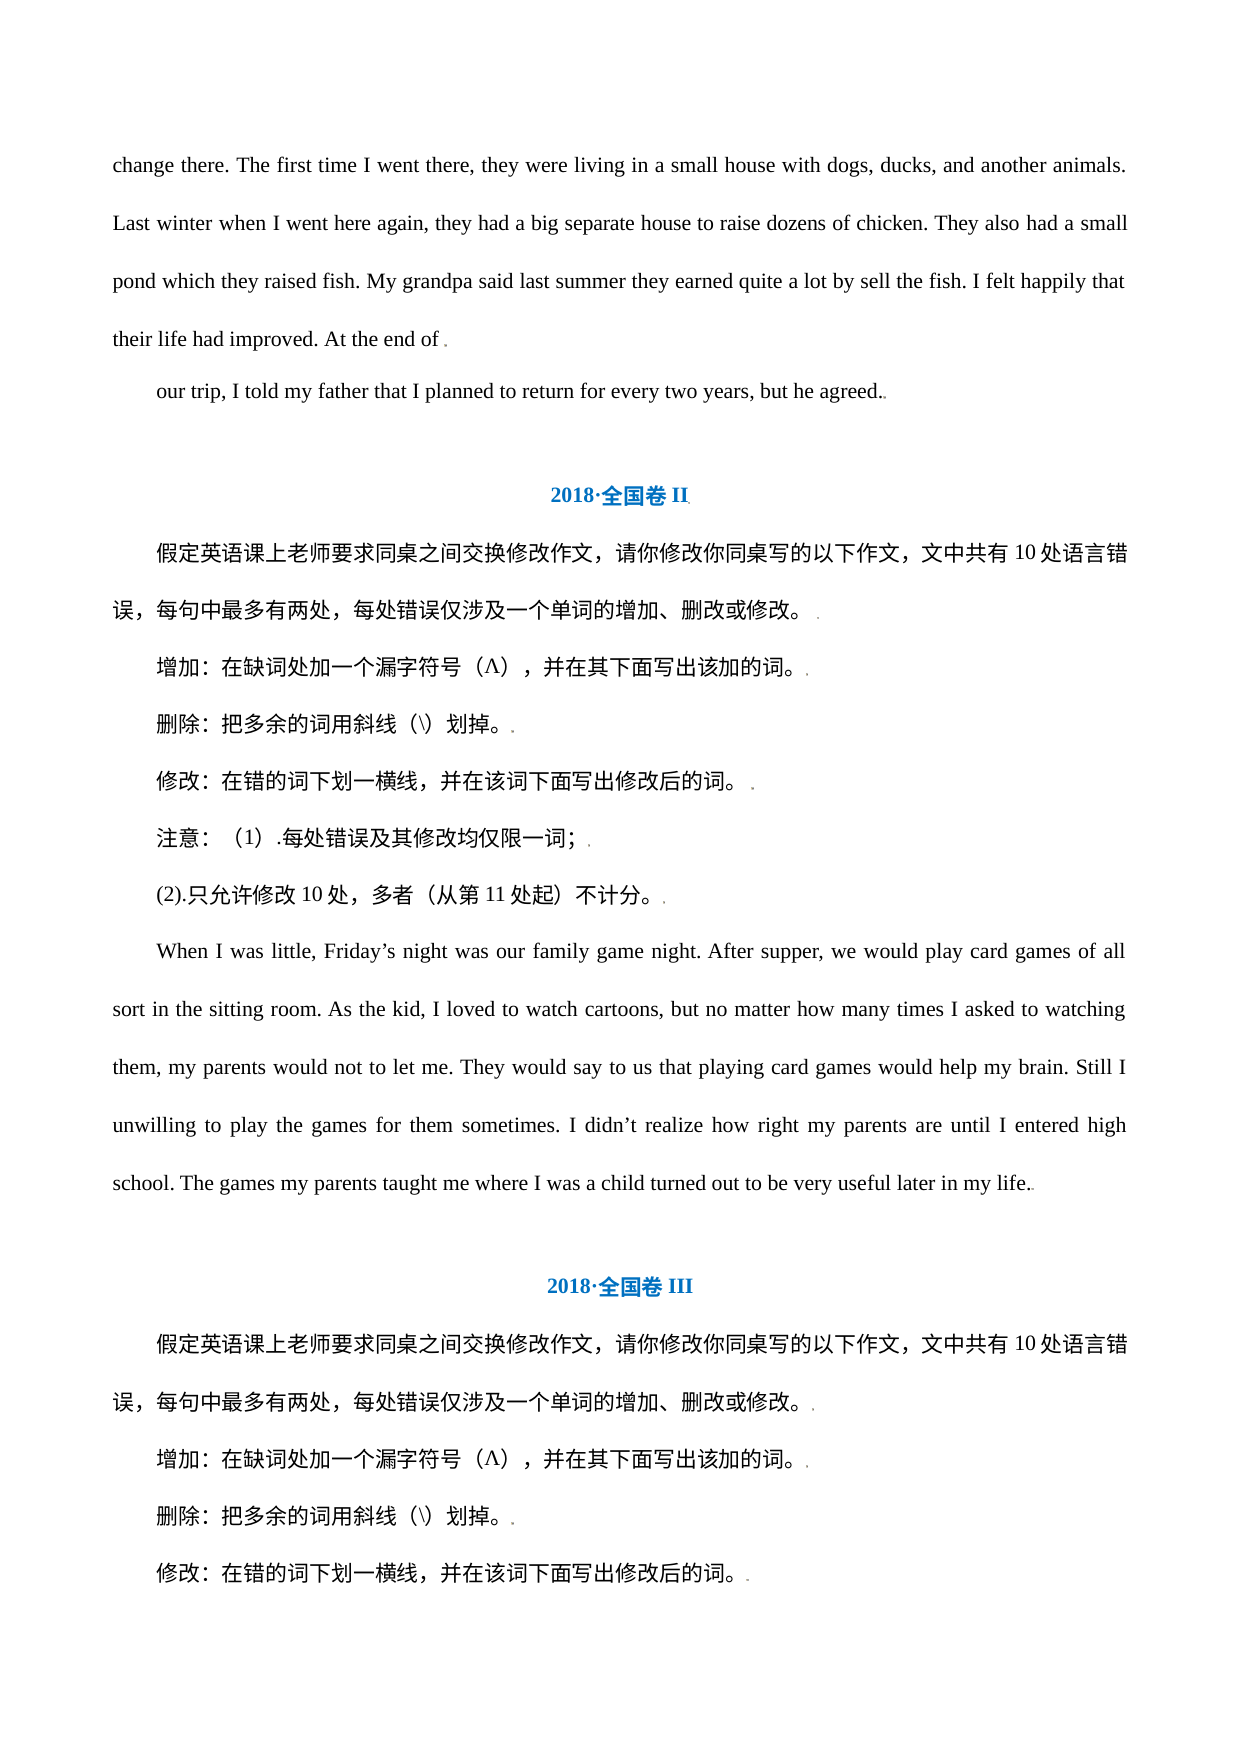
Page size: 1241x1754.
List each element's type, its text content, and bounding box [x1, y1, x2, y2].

text 增加：在缺词处加一个漏字符号（Λ），并在其下面写出该加的词。 [112, 1441, 1128, 1474]
text our trip, I told my father that I planned to return for every two years, but he agreed. [112, 374, 1128, 407]
text (2).只允许修改10处，多者（从第11处起）不计分。 [112, 877, 1128, 910]
text 假定英语课上老师要求同桌之间交换修改作文，请你修改你同桌写的以下作文，文中共有10处语言错误，每句中最多有两处，每处错误仅涉及一个单词的增加、删改或修改。 [112, 1326, 1128, 1417]
text When I was little, Friday’s night was our family game night. After supper, we would play card games of all sort in the sitting room. As the kid, I loved to watch cartoons, but no matter how many times I asked to watching them, my parents would not to let me. They would say to us that playing card games would help my brain. Still I unwilling to play the games for them sometimes. I didn’t realize how right my parents are until I entered high school. The games my parents taught me where I was a child turned out to be very useful later in my life. [112, 934, 1128, 1199]
text 增加：在缺词处加一个漏字符号（Λ），并在其下面写出该加的词。 [112, 649, 1128, 683]
text 修改：在错的词下划一横线，并在该词下面写出修改后的词。 [112, 763, 1128, 796]
text 删除：把多余的词用斜线（\）划掉。 [112, 706, 1128, 739]
text 假定英语课上老师要求同桌之间交换修改作文，请你修改你同桌写的以下作文，文中共有10处语言错误，每句中最多有两处，每处错误仅涉及一个单词的增加、删改或修改。 [112, 535, 1128, 626]
text 删除：把多余的词用斜线（\）划掉。 [112, 1498, 1128, 1531]
text 修改：在错的词下划一横线，并在该词下面写出修改后的词。 [112, 1555, 1128, 1588]
text 注意：（1）.每处错误及其修改均仅限一词； [112, 820, 1128, 853]
text 2018·全国卷II [112, 478, 1128, 511]
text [112, 148, 1128, 355]
text 2018·全国卷III [112, 1269, 1128, 1303]
